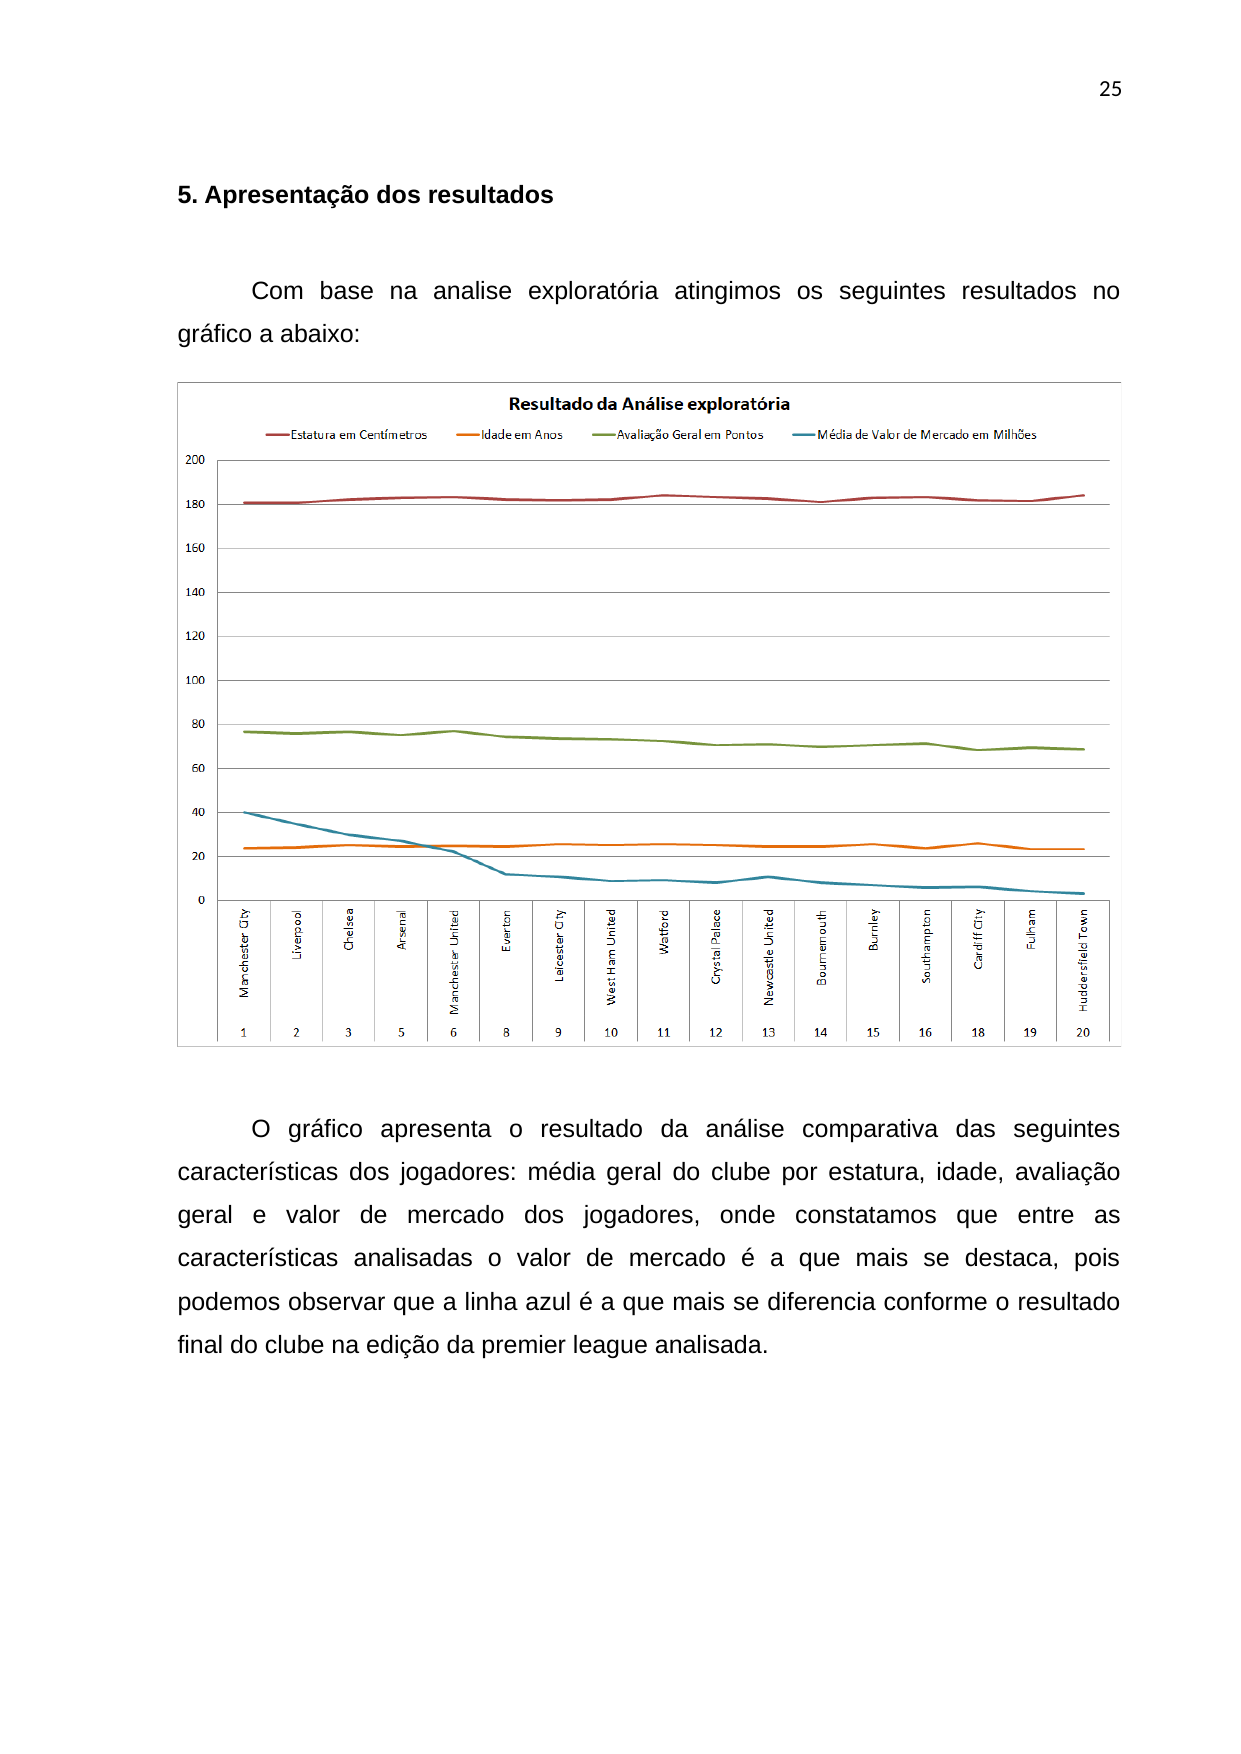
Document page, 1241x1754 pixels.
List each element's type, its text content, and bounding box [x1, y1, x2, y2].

text O gráfico apresenta o resultado da análise comparativa das seguintes características dos jogadores: média geral do clube por estatura, idade, avaliação geral e valor de mercado dos jogadores, onde constatamos que entre as características analisadas o valor de mercado é a que mais se destaca, pois podemos observar que a linha azul é a que mais se diferencia conforme o resultado final do clube na edição da premier league analisada. [177, 1114, 1122, 1358]
text Com base na analise exploratória atingimos os seguintes resultados no gráfico a abaixo: [177, 276, 1122, 348]
subtitle 5. Apresentação dos resultados [177, 179, 1122, 208]
picture [177, 382, 1122, 1047]
